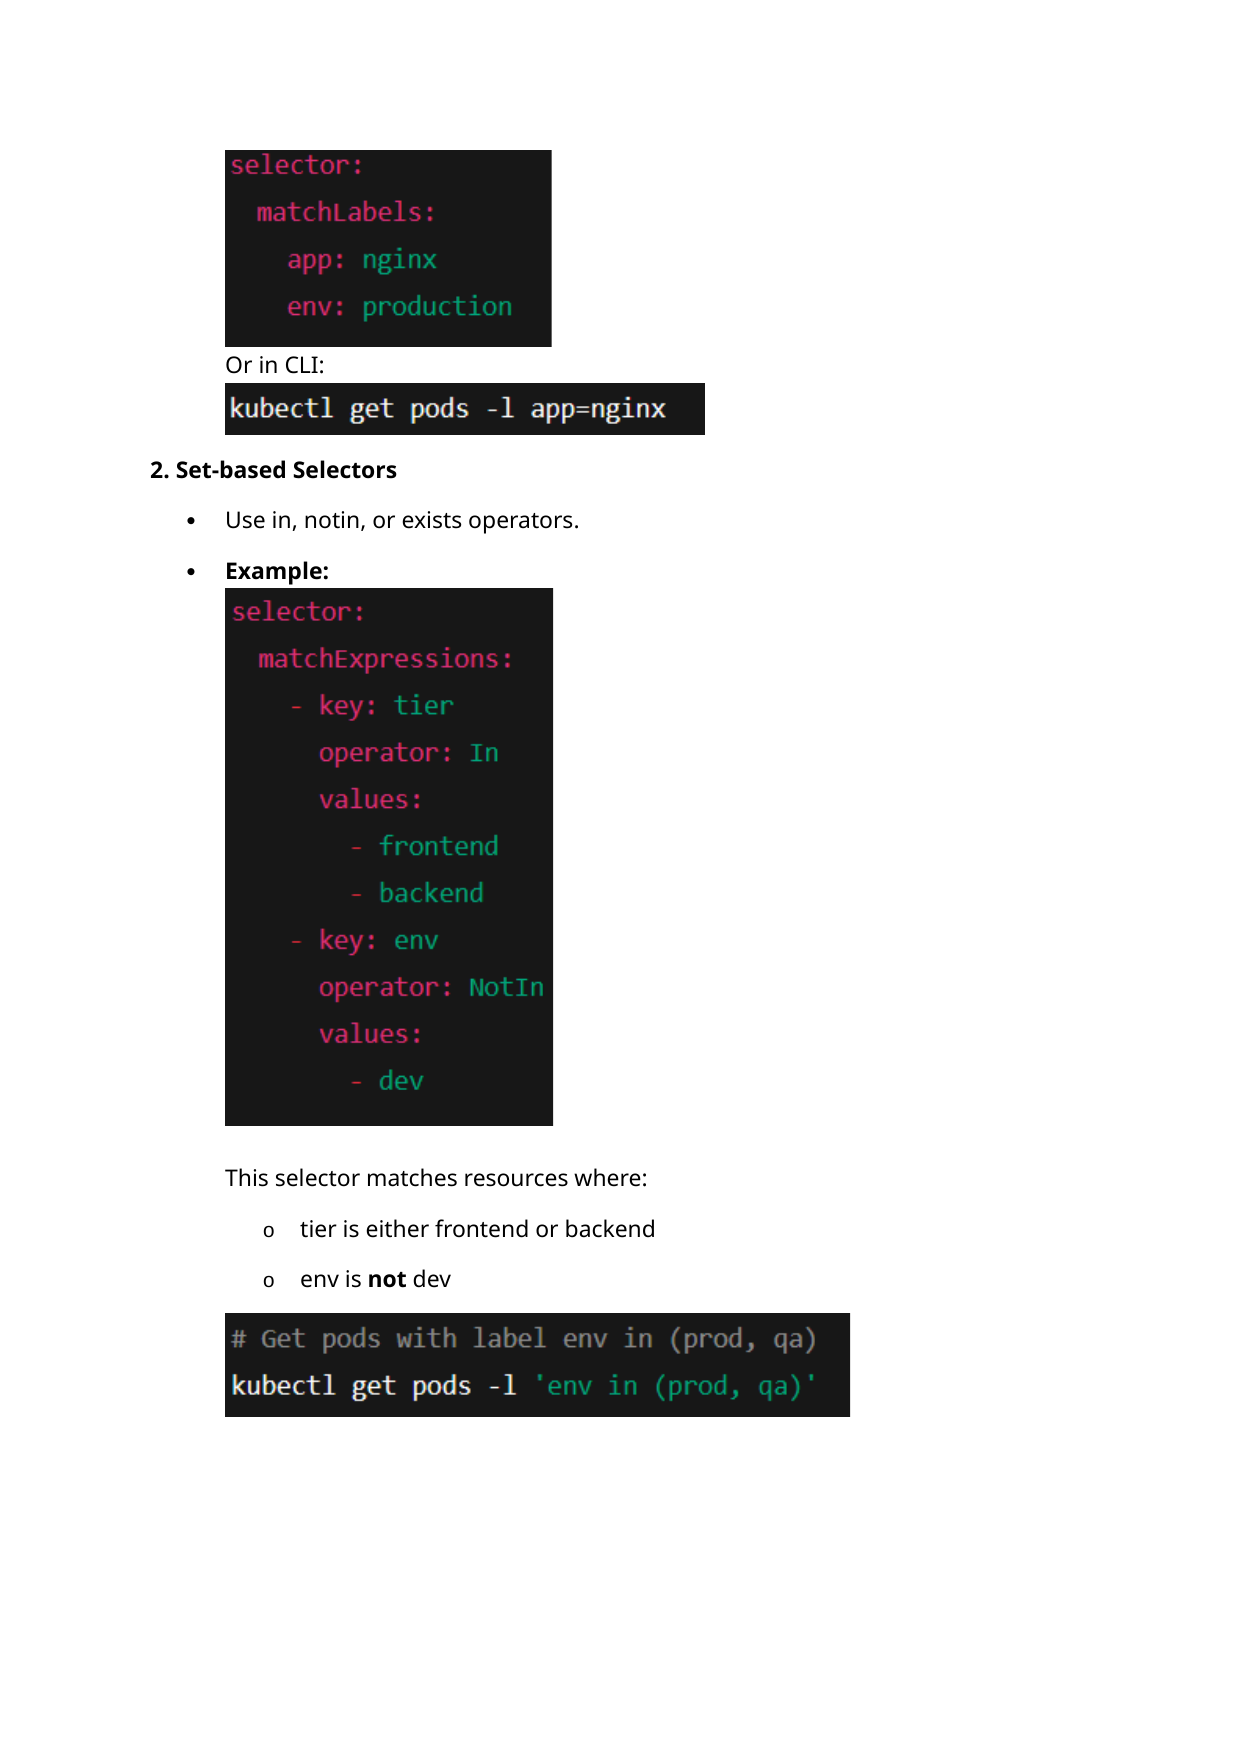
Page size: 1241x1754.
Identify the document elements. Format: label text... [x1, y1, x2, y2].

list Use in, notin, or exists operators. [187, 504, 1090, 536]
picture [225, 150, 552, 347]
list env is not dev [262, 1263, 1090, 1294]
list tier is either frontend or backend [262, 1213, 1090, 1244]
picture [225, 383, 705, 435]
text 2. Set-based Selectors [150, 454, 1090, 485]
picture [225, 1313, 851, 1417]
picture [225, 588, 554, 1126]
